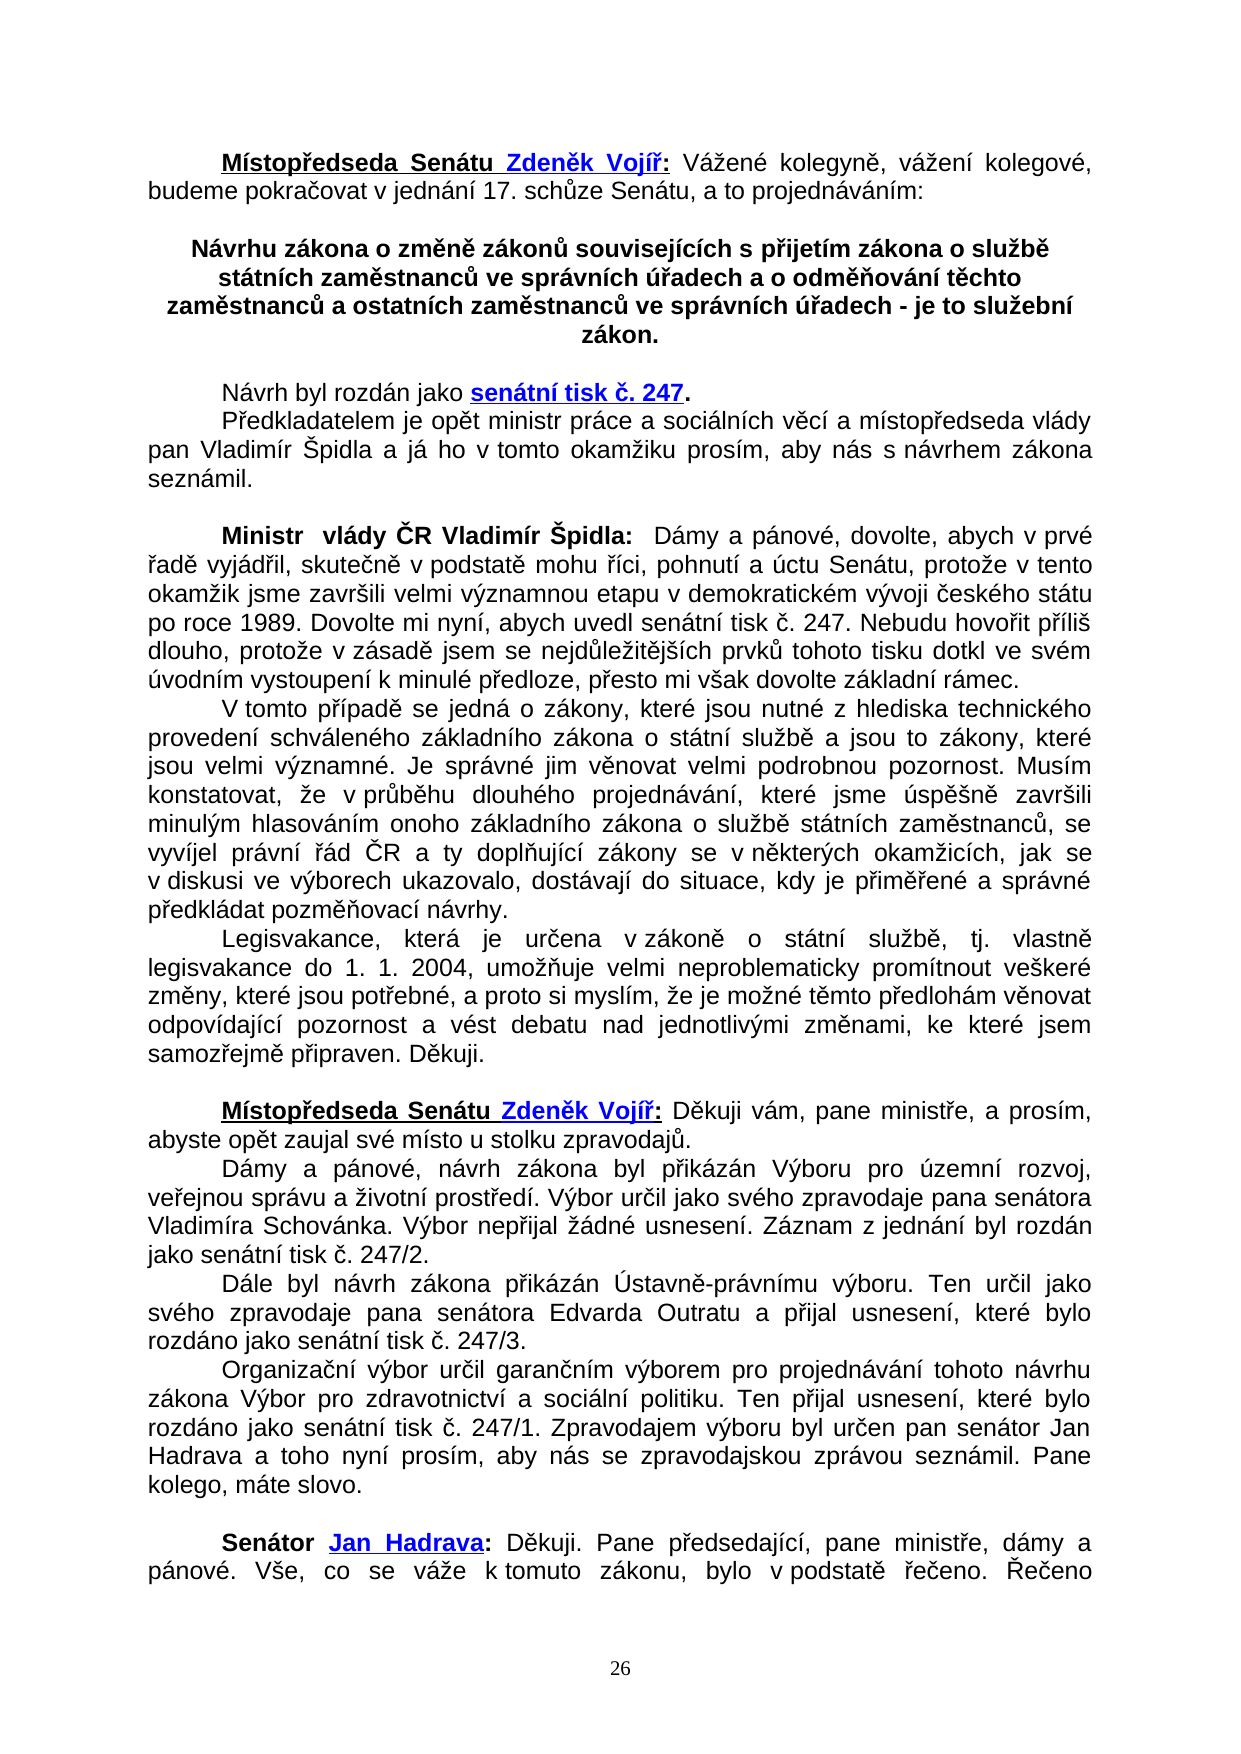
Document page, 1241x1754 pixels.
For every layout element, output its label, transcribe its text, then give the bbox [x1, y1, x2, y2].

text Místopředseda Senátu Zdeněk Vojíř: Vážené kolegyně, vážení kolegové, budeme pokračovat v jednání 17. schůze Senátu, a to projednáváním: [148, 148, 1093, 205]
text Místopředseda Senátu Zdeněk Vojíř: Děkuji vám, pane ministře, a prosím, abyste opět zaujal své místo u stolku zpravodajů. [148, 1096, 1093, 1154]
text Legisvakance, která je určena v zákoně o státní službě, tj. vlastně legisvakance do 1. 1. 2004, umožňuje velmi neproblematicky promítnout veškeré změny, které jsou potřebné, a proto si myslím, že je možné těmto předlohám věnovat odpovídající pozornost a vést debatu nad jednotlivými změnami, ke které jsem samozřejmě připraven. Děkuji. [148, 924, 1093, 1068]
text Dále byl návrh zákona přikázán Ústavně-právnímu výboru. Ten určil jako svého zpravodaje pana senátora Edvarda Outratu a přijal usnesení, které bylo rozdáno jako senátní tisk č. 247/3. [148, 1269, 1093, 1355]
text Předkladatelem je opět ministr práce a sociálních věcí a místopředseda vlády pan Vladimír Špidla a já ho v tomto okamžiku prosím, aby nás s návrhem zákona seznámil. [148, 406, 1093, 493]
text Ministr vlády ČR Vladimír Špidla: Dámy a pánové, dovolte, abych v prvé řadě vyjádřil, skutečně v podstatě mohu říci, pohnutí a úctu Senátu, protože v tento okamžik jsme završili velmi významnou etapu v demokratickém vývoji českého státu po roce 1989. Dovolte mi nyní, abych uvedl senátní tisk č. 247. Nebudu hovořit příliš dlouho, protože v zásadě jsem se nejdůležitějších prvků tohoto tisku dotkl ve svém úvodním vystoupení k minulé předloze, přesto mi však dovolte základní rámec. [148, 521, 1093, 694]
text Organizační výbor určil garančním výborem pro projednávání tohoto návrhu zákona Výbor pro zdravotnictví a sociální politiku. Ten přijal usnesení, které bylo rozdáno jako senátní tisk č. 247/1. Zpravodajem výboru byl určen pan senátor Jan Hadrava a toho nyní prosím, aby nás se zpravodajskou zprávou seznámil. Pane kolego, máte slovo. [148, 1355, 1093, 1499]
text Návrh byl rozdán jako senátní tisk č. 247. [148, 378, 1093, 406]
text Dámy a pánové, návrh zákona byl přikázán Výboru pro územní rozvoj, veřejnou správu a životní prostředí. Výbor určil jako svého zpravodaje pana senátora Vladimíra Schovánka. Výbor nepřijal žádné usnesení. Záznam z jednání byl rozdán jako senátní tisk č. 247/2. [148, 1154, 1093, 1269]
text V tomto případě se jedná o zákony, které jsou nutné z hlediska technického provedení schváleného základního zákona o státní službě a jsou to zákony, které jsou velmi významné. Je správné jim věnovat velmi podrobnou pozornost. Musím konstatovat, že v průběhu dlouhého projednávání, které jsme úspěšně završili minulým hlasováním onoho základního zákona o službě státních zaměstnanců, se vyvíjel právní řád ČR a ty doplňující zákony se v některých okamžicích, jak se v diskusi ve výborech ukazovalo, dostávají do situace, kdy je přiměřené a správné předkládat pozměňovací návrhy. [148, 694, 1093, 924]
text <A NAME='st247'></A>Návrhu zákona o změně zákonů souvisejících s přijetím zákona o službě státních zaměstnanců ve správních úřadech a o odměňování těchto zaměstnanců a ostatních zaměstnanců ve správních úřadech - je to služební zákon. [148, 234, 1093, 349]
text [148, 1528, 1093, 1585]
